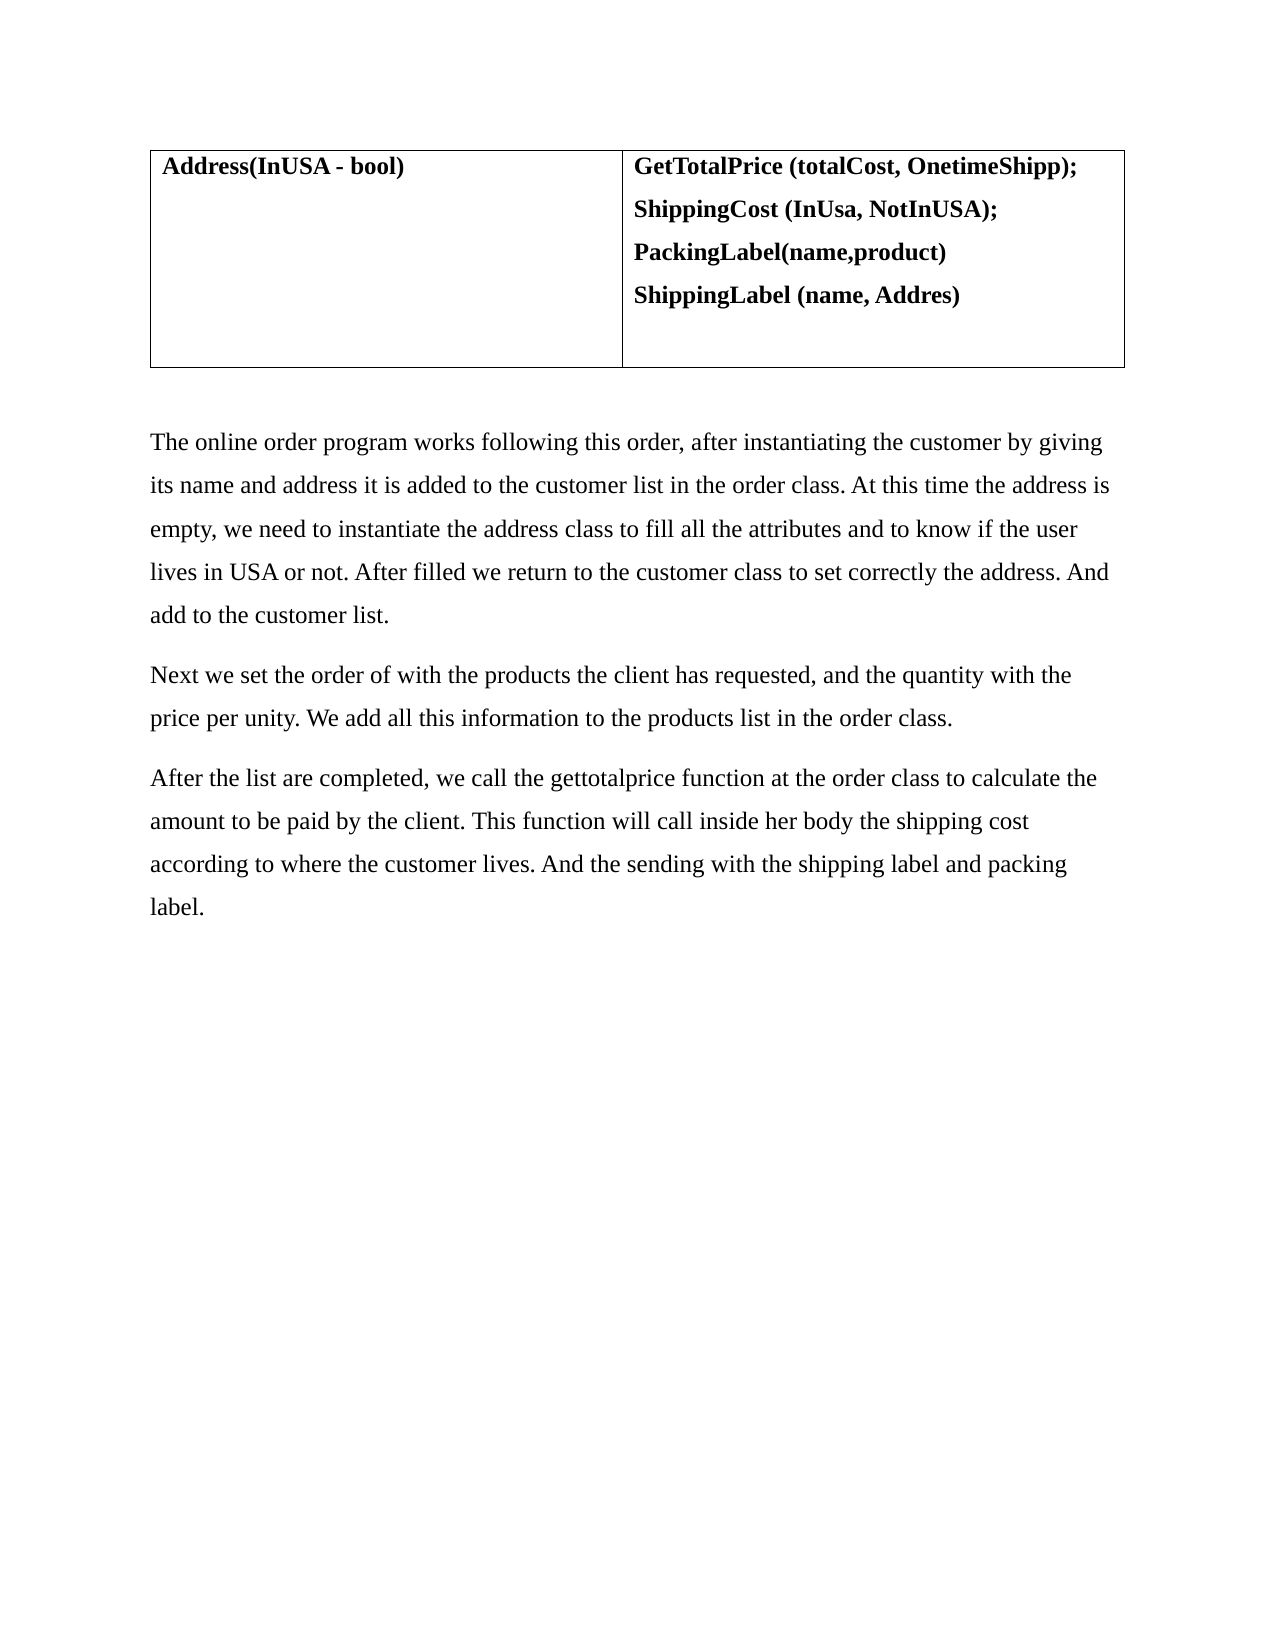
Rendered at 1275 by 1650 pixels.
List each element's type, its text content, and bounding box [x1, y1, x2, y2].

text The online order program works following this order, after instantiating the customer by giving its name and address it is added to the customer list in the order class. At this time the address is empty, we need to instantiate the address class to fill all the attributes and to know if the user lives in USA or not. After filled we return to the customer class to set correctly the address. And add to the customer list. [150, 427, 1125, 629]
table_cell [623, 151, 1124, 367]
text Next we set the order of with the products the client has requested, and the quantity with the price per unity. We add all this information to the products list in the order class. [150, 660, 1125, 732]
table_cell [151, 151, 622, 367]
text After the list are completed, we call the gettotalprice function at the order class to calculate the amount to be paid by the client. This function will call inside her body the shipping cost according to where the customer lives. And the sending with the shipping label and packing label. [150, 763, 1125, 921]
